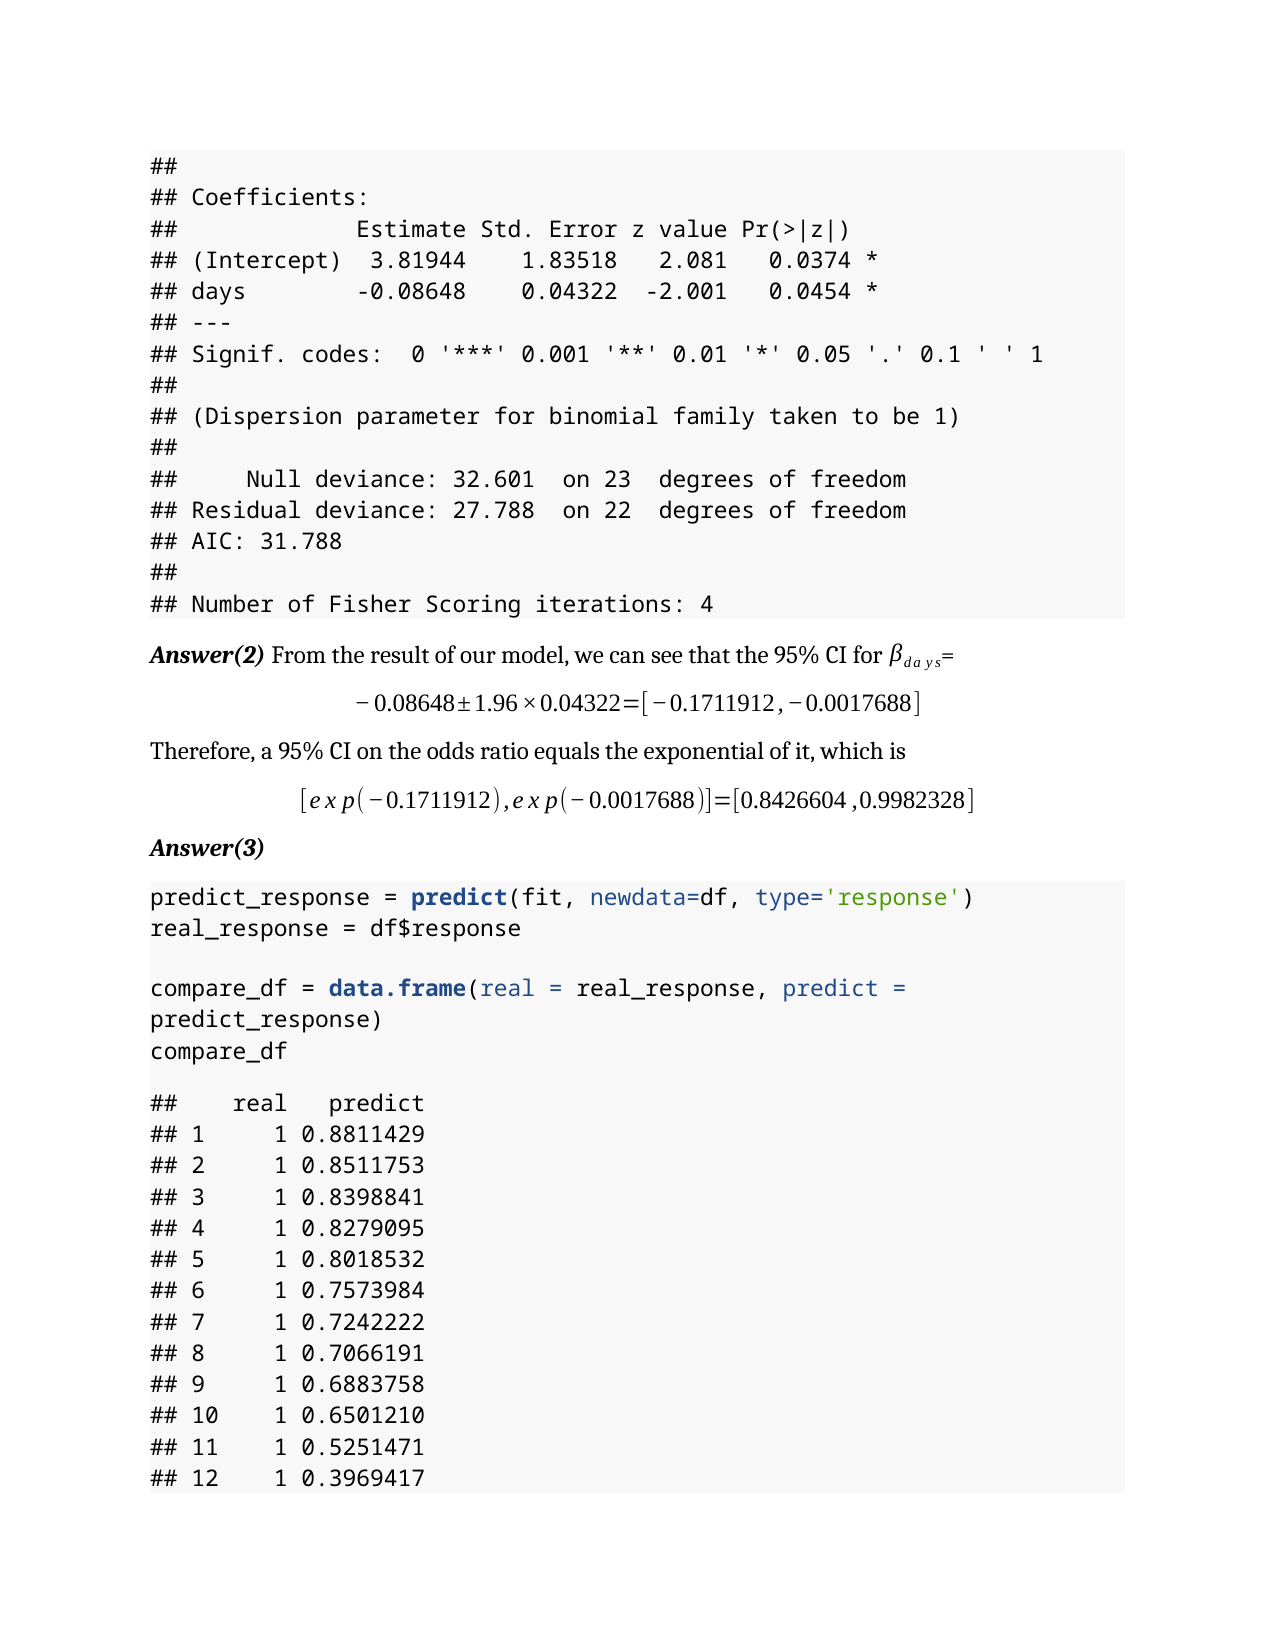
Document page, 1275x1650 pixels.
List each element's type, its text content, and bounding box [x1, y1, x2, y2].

text Therefore, a 95% CI on the odds ratio equals the exponential of it, which is [150, 737, 1125, 766]
text Answer(3) [150, 833, 1125, 862]
text predict_response = predict(fit, newdata=df, type='response') real_response = df$response compare_df = data.frame(real = real_response, predict = predict_response) compare_df [150, 881, 1125, 1066]
text Answer(2) From the result of our model, we can see that the 95% CI for = [150, 639, 1125, 671]
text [150, 150, 1125, 619]
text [150, 1087, 1125, 1493]
